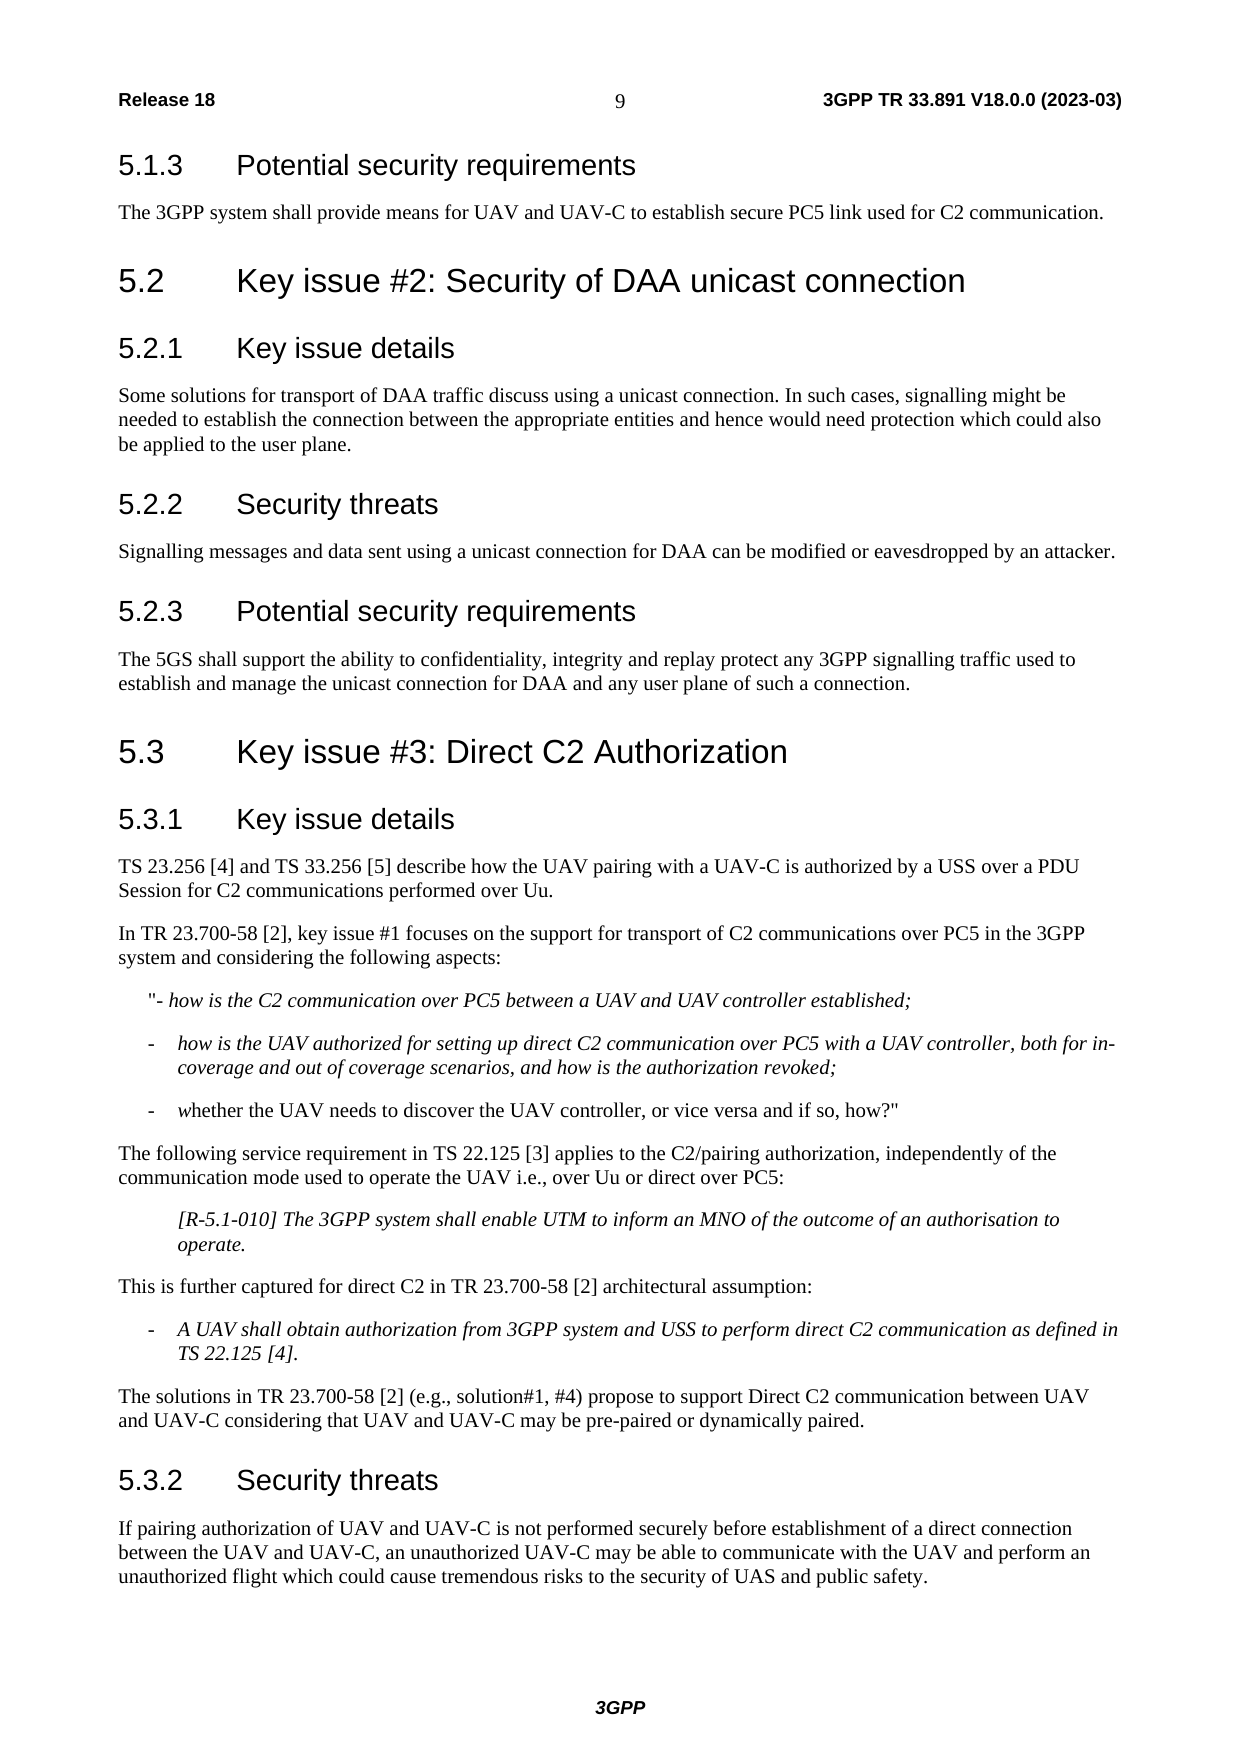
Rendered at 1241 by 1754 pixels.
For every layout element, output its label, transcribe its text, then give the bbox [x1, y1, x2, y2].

subtitle 5.2 Key issue #2: Security of DAA unicast connection [118, 261, 1122, 300]
subtitle 5.2.2 Security threats [118, 487, 1122, 520]
text - how is the UAV authorized for setting up direct C2 communication over PC5 with a UAV controller, both for in-coverage and out of coverage scenarios, and how is the authorization revoked; [148, 1031, 1122, 1079]
text TS 23.256 [4] and TS 33.256 [5] describe how the UAV pairing with a UAV-C is authorized by a USS over a PDU Session for C2 communications performed over Uu. [118, 854, 1122, 902]
subtitle 5.3.2 Security threats [118, 1463, 1122, 1497]
text - whether the UAV needs to discover the UAV controller, or vice versa and if so, how?" [148, 1098, 1122, 1122]
text The following service requirement in TS 22.125 [3] applies to the C2/pairing authorization, independently of the communication mode used to operate the UAV i.e., over Uu or direct over PC5: [118, 1141, 1122, 1189]
text "- how is the C2 communication over PC5 between a UAV and UAV controller established; [148, 988, 1122, 1012]
subtitle 5.3 Key issue #3: Direct C2 Authorization [118, 732, 1122, 771]
text Some solutions for transport of DAA traffic discuss using a unicast connection. In such cases, signalling might be needed to establish the connection between the appropriate entities and hence would need protection which could also be applied to the user plane. [118, 383, 1122, 456]
subtitle 5.3.1 Key issue details [118, 802, 1122, 836]
text The 5GS shall support the ability to confidentiality, integrity and replay protect any 3GPP signalling traffic used to establish and manage the unicast connection for DAA and any user plane of such a connection. [118, 647, 1122, 695]
subtitle 5.2.1 Key issue details [118, 331, 1122, 364]
subtitle 5.2.3 Potential security requirements [118, 594, 1122, 628]
text The solutions in TR 23.700-58 [2] (e.g., solution#1, #4) propose to support Direct C2 communication between UAV and UAV-C considering that UAV and UAV-C may be pre-paired or dynamically paired. [118, 1384, 1122, 1432]
text - A UAV shall obtain authorization from 3GPP system and USS to perform direct C2 communication as defined in TS 22.125 [4]. [148, 1317, 1122, 1365]
subtitle 5.1.3 Potential security requirements [118, 147, 1122, 181]
text Signalling messages and data sent using a unicast connection for DAA can be modified or eavesdropped by an attacker. [118, 539, 1122, 563]
text [R-5.1-010] The 3GPP system shall enable UTM to inform an MNO of the outcome of an authorisation to operate. [148, 1207, 1122, 1256]
text The 3GPP system shall provide means for UAV and UAV-C to establish secure PC5 link used for C2 communication. [118, 200, 1122, 224]
text If pairing authorization of UAV and UAV-C is not performed securely before establishment of a direct connection between the UAV and UAV-C, an unauthorized UAV-C may be able to communicate with the UAV and perform an unauthorized flight which could cause tremendous risks to the security of UAS and public safety. [118, 1516, 1122, 1588]
text This is further captured for direct C2 in TR 23.700-58 [2] architectural assumption: [118, 1274, 1122, 1298]
text In TR 23.700-58 [2], key issue #1 focuses on the support for transport of C2 communications over PC5 in the 3GPP system and considering the following aspects: [118, 921, 1122, 969]
